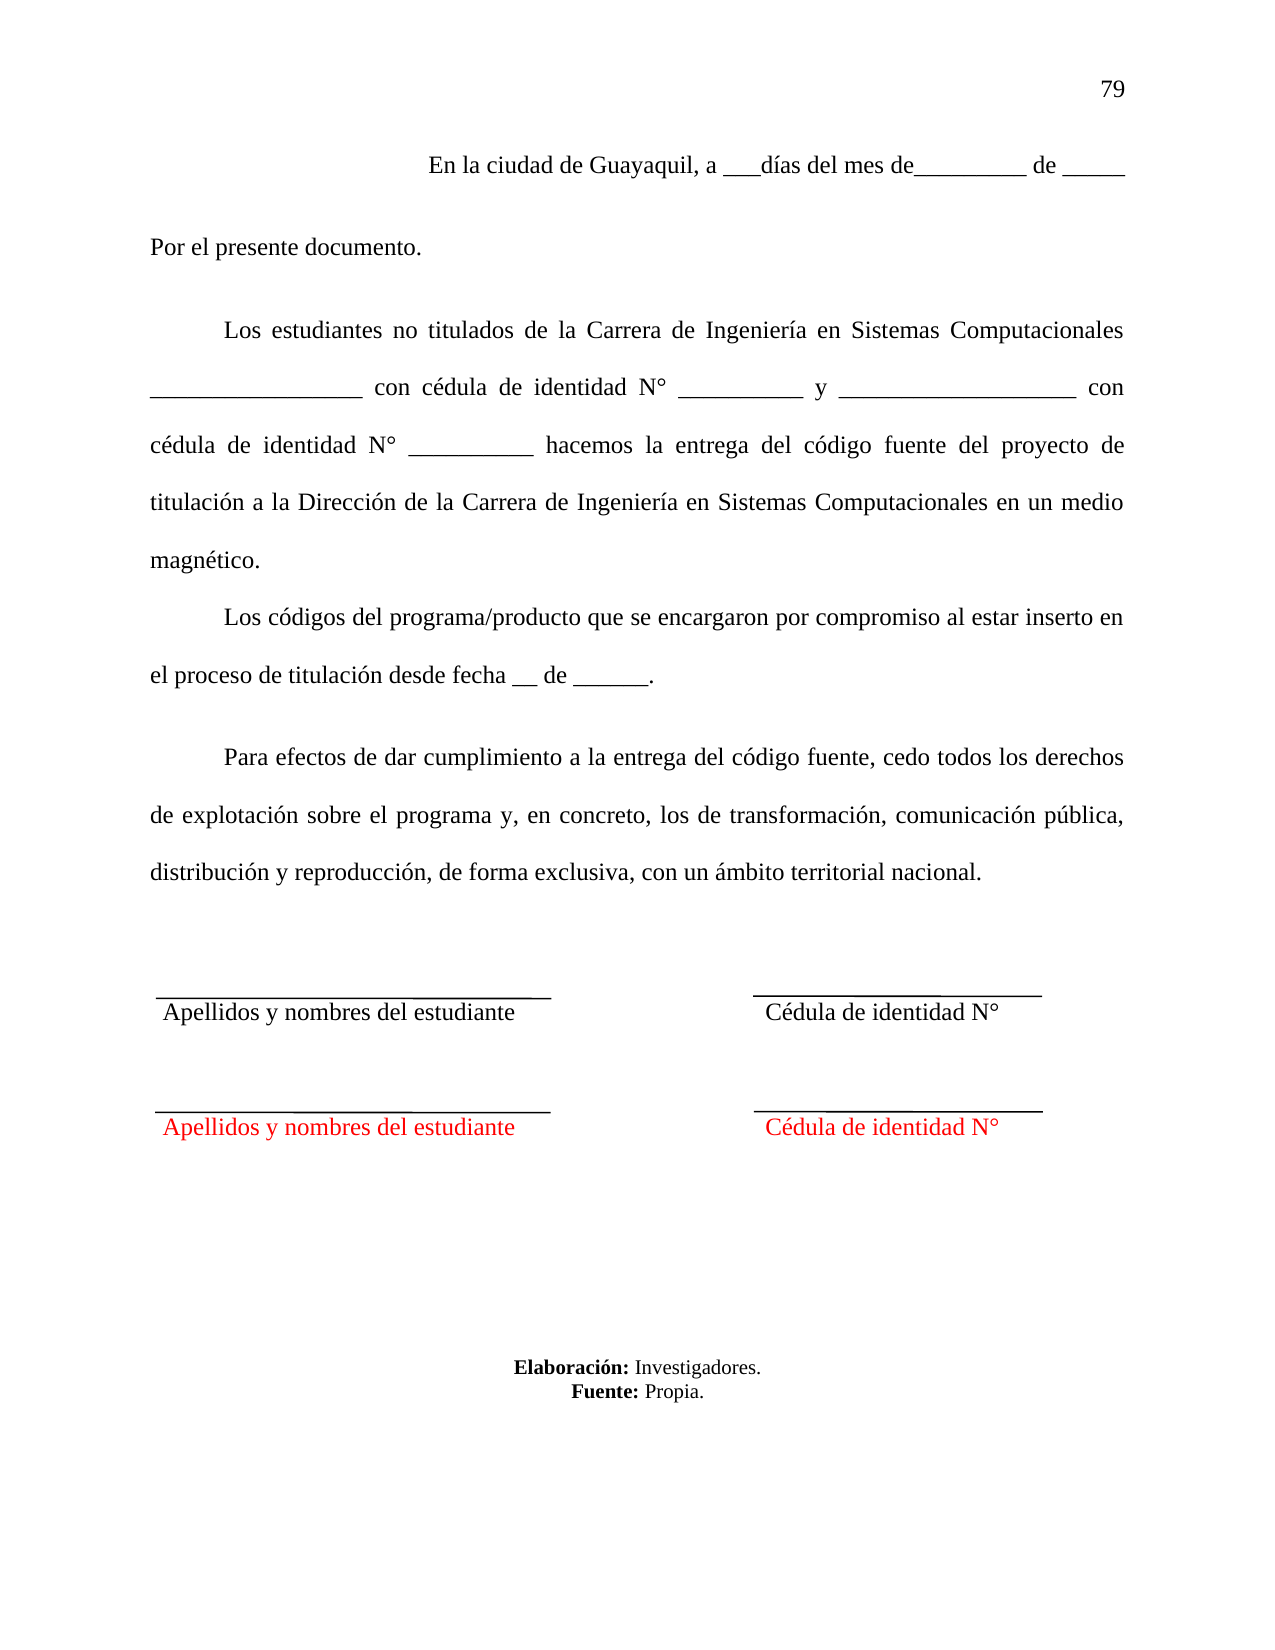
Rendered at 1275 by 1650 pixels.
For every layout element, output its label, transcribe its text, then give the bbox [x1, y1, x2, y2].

text Para efectos de dar cumplimiento a la entrega del código fuente, cedo todos los derechos de explotación sobre el programa y, en concreto, los de transformación, comunicación pública, distribución y reproducción, de forma exclusiva, con un ámbito territorial nacional. [150, 742, 1125, 886]
text Elaboración: Investigadores. [150, 1355, 1125, 1379]
text Los estudiantes no titulados de la Carrera de Ingeniería en Sistemas Computacionales _________________ con cédula de identidad N° __________ y ___________________ con cédula de identidad N° __________ hacemos la entrega del código fuente del proyecto de titulación a la Dirección de la Carrera de Ingeniería en Sistemas Computacionales en un medio magnético. [150, 315, 1125, 574]
text En la ciudad de Guayaquil, a ___días del mes de_________ de _____ [150, 150, 1125, 179]
text Apellidos y nombres del estudiante Cédula de identidad N° [150, 1112, 1125, 1141]
text Apellidos y nombres del estudiante Cédula de identidad N° [150, 997, 1125, 1026]
text Los códigos del programa/producto que se encargaron por compromiso al estar inserto en el proceso de titulación desde fecha __ de ______. [150, 602, 1125, 689]
text Por el presente documento. [150, 232, 1125, 261]
text Fuente: Propia. [150, 1379, 1125, 1403]
